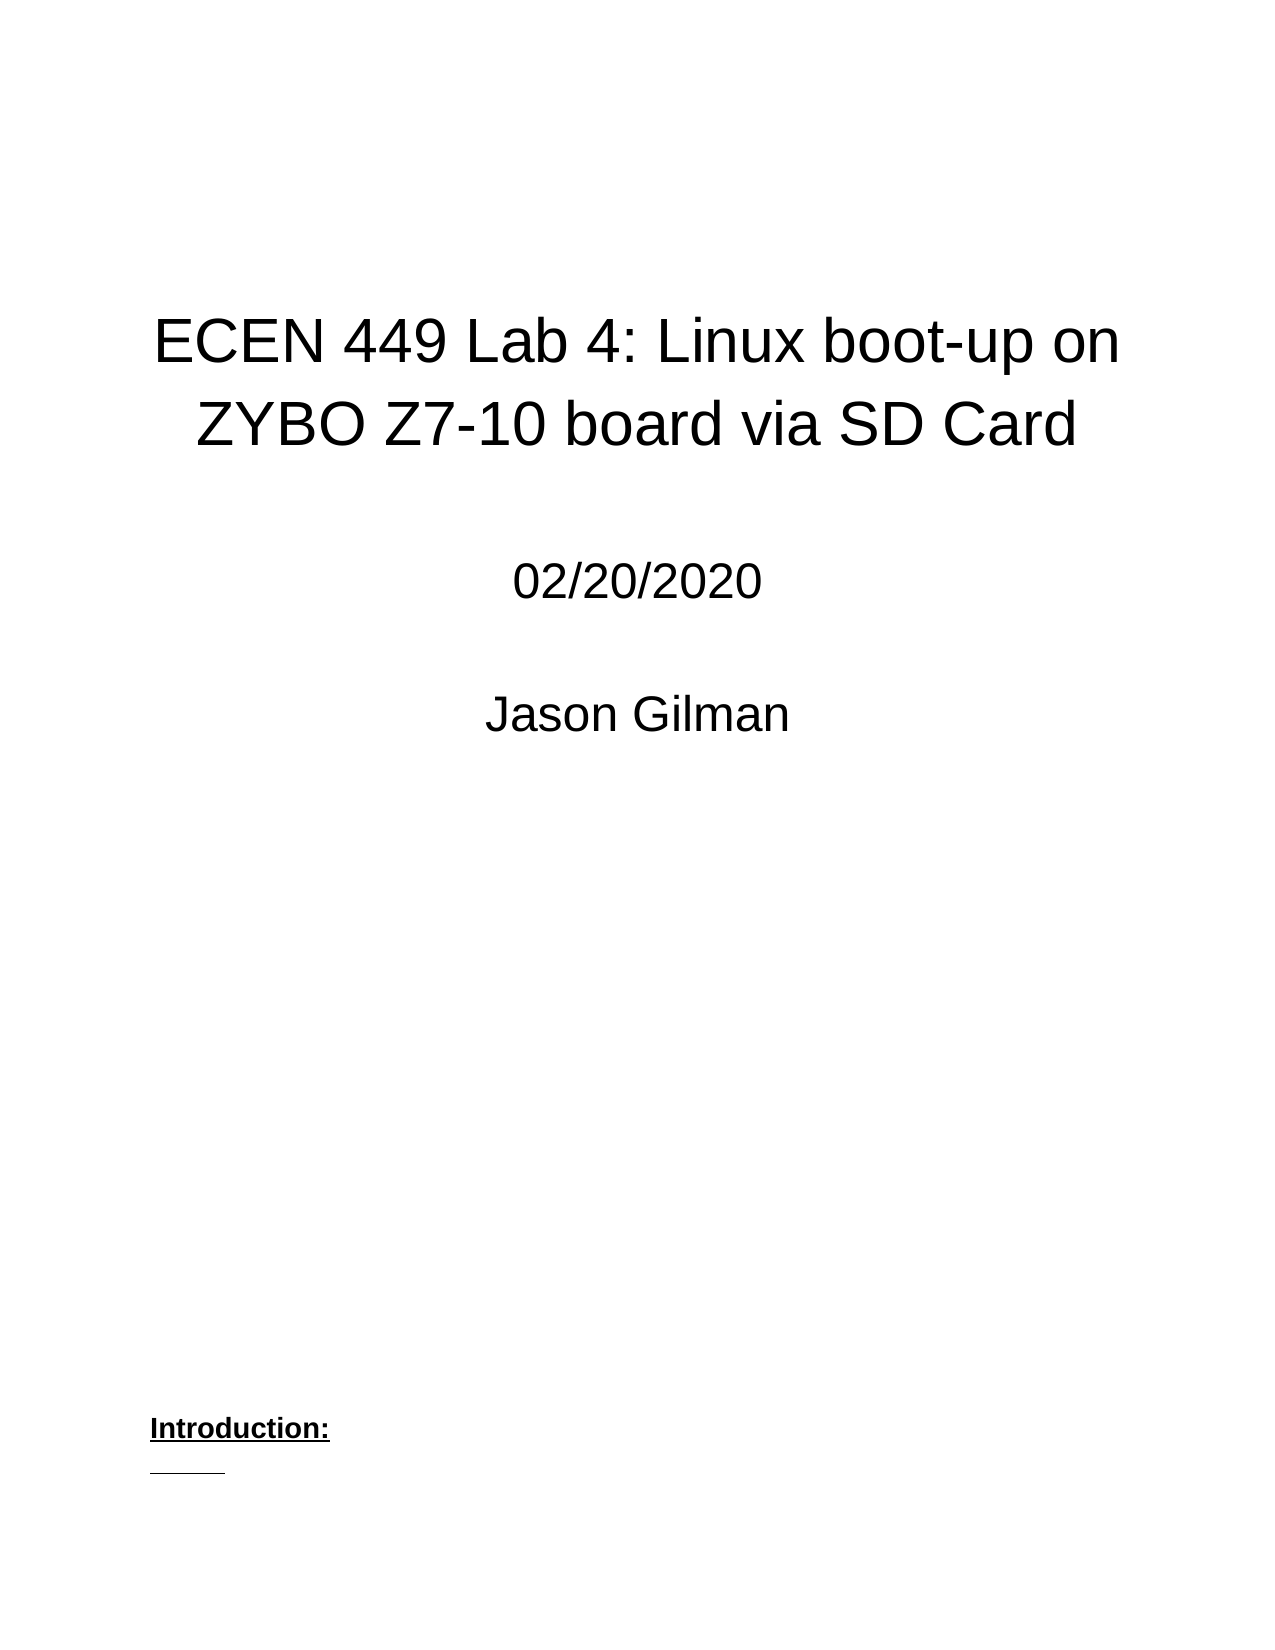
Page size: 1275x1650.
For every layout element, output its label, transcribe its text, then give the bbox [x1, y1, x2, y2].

text 02/20/2020 [150, 552, 1125, 609]
text Jason Gilman [150, 684, 1125, 742]
text Introduction: [150, 1411, 1125, 1444]
text ECEN 449 Lab 4: Linux boot-up on ZYBO Z7-10 board via SD Card [150, 304, 1125, 459]
